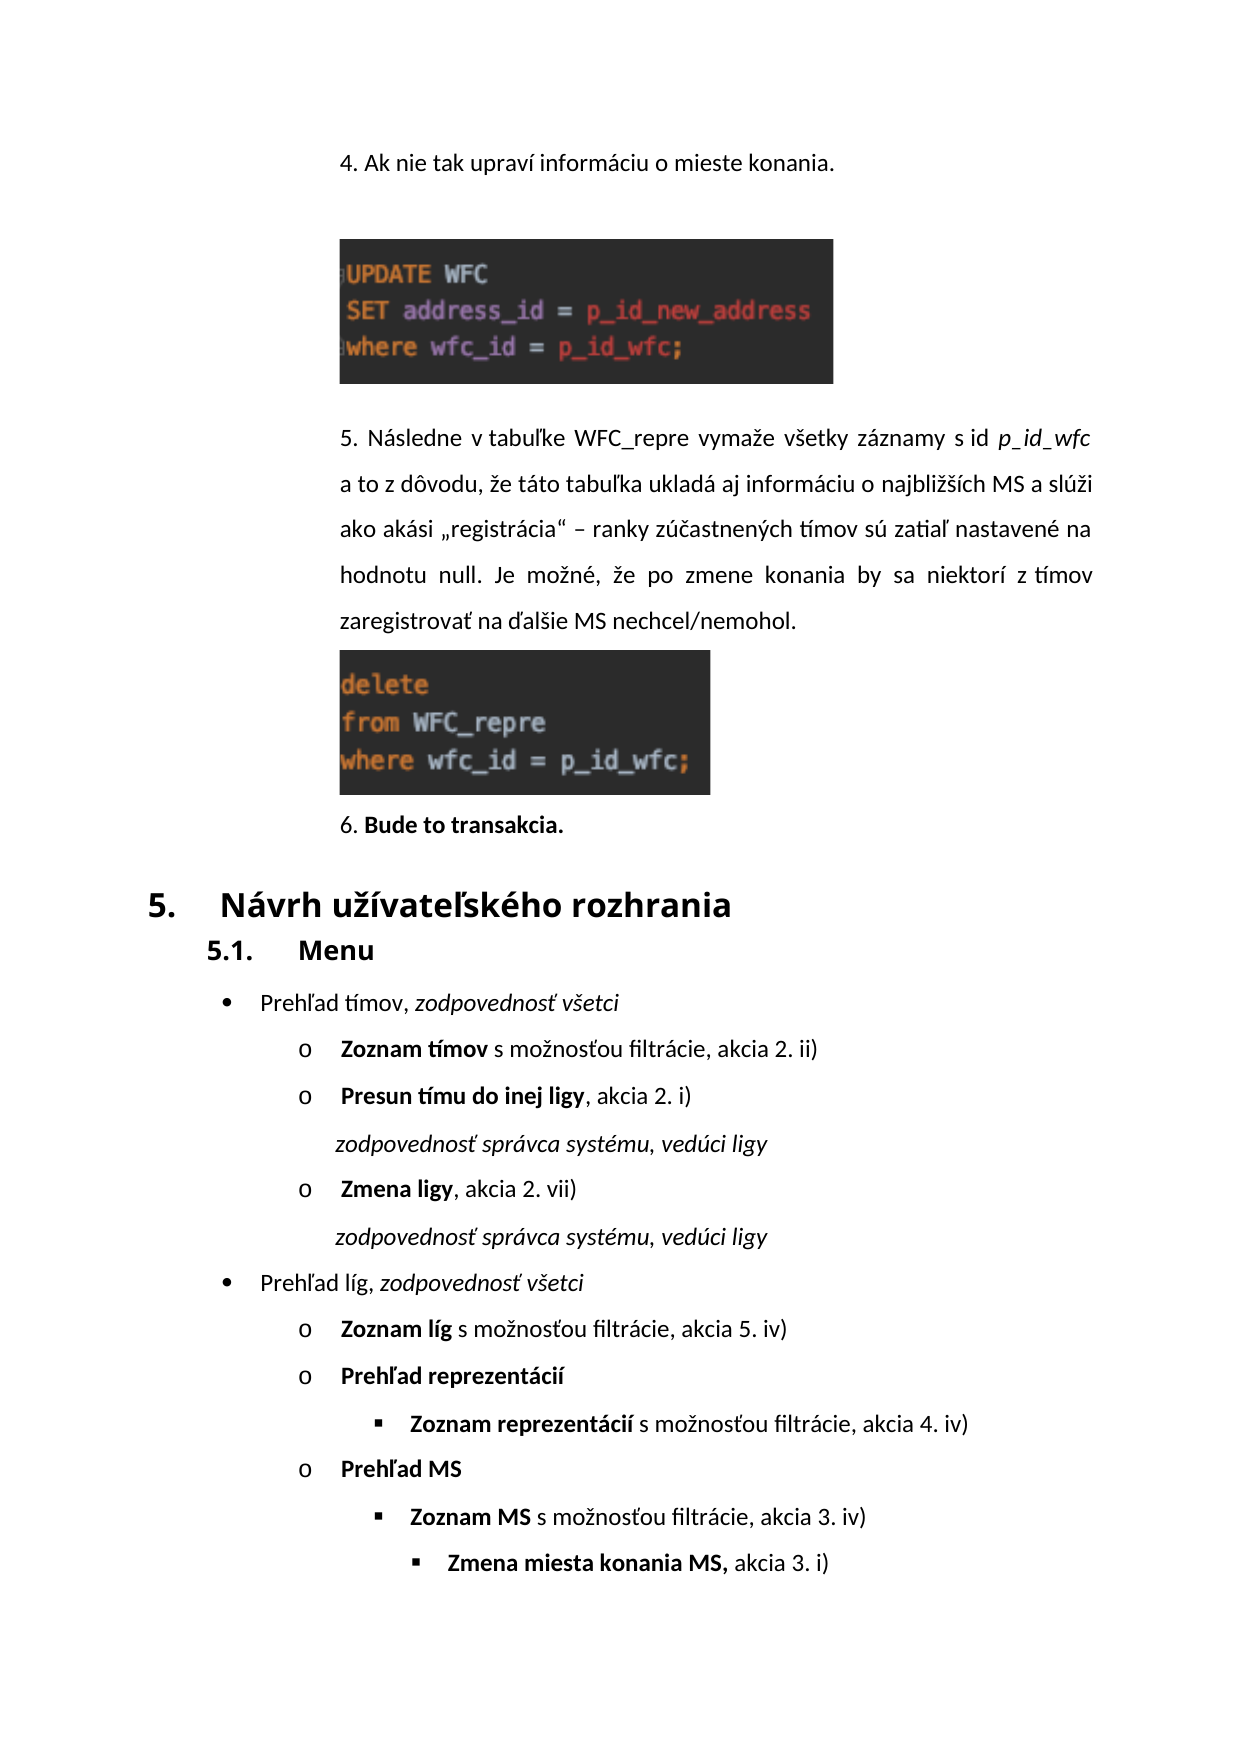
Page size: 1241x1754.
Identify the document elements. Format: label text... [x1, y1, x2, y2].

picture [339, 650, 711, 795]
list Zmena miesta konania MS, akcia 3. i) [410, 1547, 1093, 1577]
list Presun tímu do inej ligy, akcia 2. i) [298, 1080, 1093, 1112]
list Prehľad tímov, zodpovednosť všetci [223, 987, 1093, 1017]
picture [339, 239, 834, 384]
list Prehľad MS [298, 1454, 1093, 1485]
list Zoznam MS s možnosťou filtrácie, akcia 3. iv) [373, 1501, 1093, 1532]
list Zoznam tímov s možnosťou filtrácie, akcia 2. ii) [298, 1033, 1093, 1064]
subtitle 5.1. Menu [148, 932, 1093, 968]
text 5. Následne v tabuľke WFC_repre vymaže všetky záznamy s id p_id_wfc a to z dôvodu, že táto tabuľka ukladá aj informáciu o najbližších MS a slúži ako akási „registrácia“ – ranky zúčastnených tímov sú zatiaľ nastavené na hodnotu null. Je možné, že po zmene konania by sa niektorí z tímov zaregistrovať na ďalšie MS nechcel/nemohol. [339, 422, 1093, 635]
list Prehľad reprezentácií [298, 1360, 1093, 1392]
list Zoznam reprezentácií s možnosťou filtrácie, akcia 4. iv) [373, 1408, 1093, 1438]
text 4. Ak nie tak upraví informáciu o mieste konania. [339, 148, 1093, 178]
subtitle 5. Návrh užívateľského rozhrania [148, 882, 1093, 927]
text 6. Bude to transakcia. [339, 809, 1093, 840]
text zodpovednosť správca systému, vedúci ligy [335, 1128, 1093, 1158]
list Prehľad líg, zodpovednosť všetci [223, 1267, 1093, 1297]
list Zmena ligy, akcia 2. vii) [298, 1174, 1093, 1205]
list Zoznam líg s možnosťou filtrácie, akcia 5. iv) [298, 1313, 1093, 1344]
text zodpovednosť správca systému, vedúci ligy [335, 1221, 1093, 1252]
